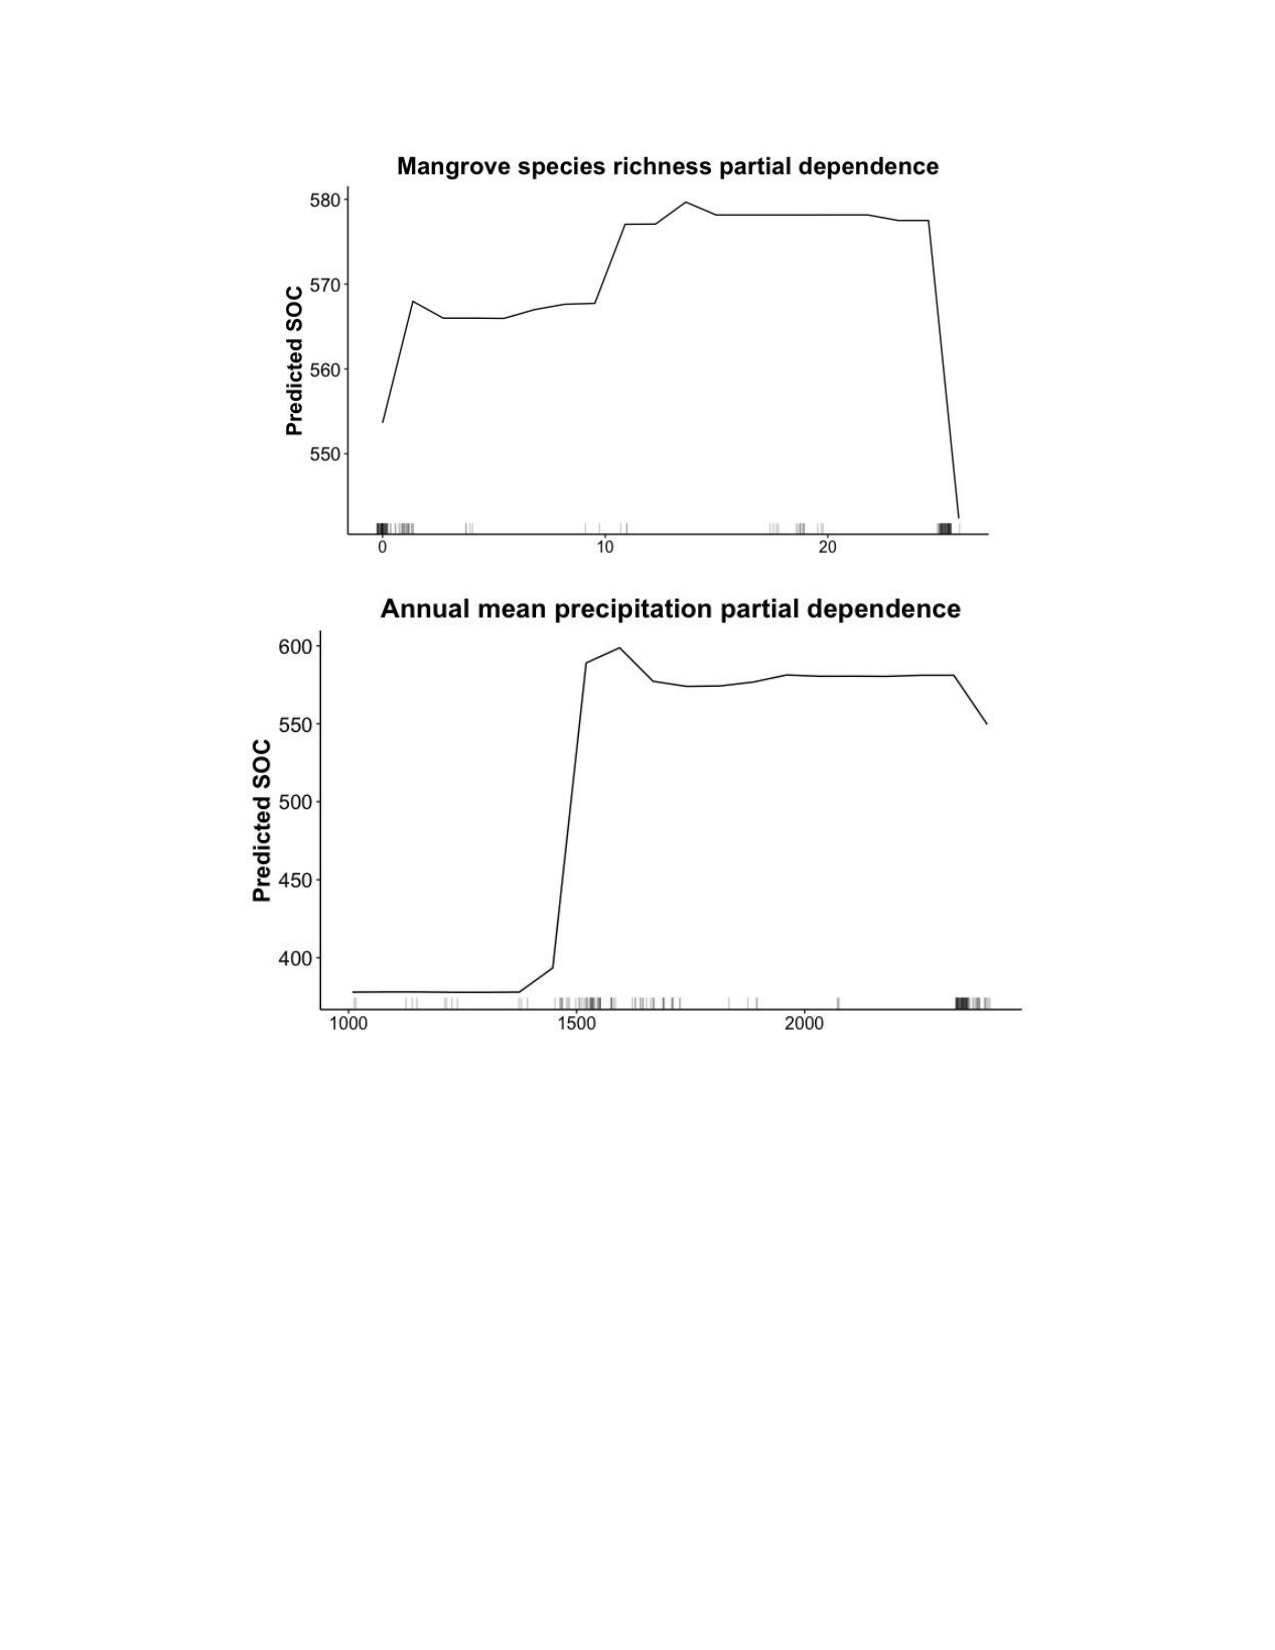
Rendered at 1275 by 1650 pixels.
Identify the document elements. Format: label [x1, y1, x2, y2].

picture [245, 590, 1030, 1067]
picture [279, 150, 996, 587]
